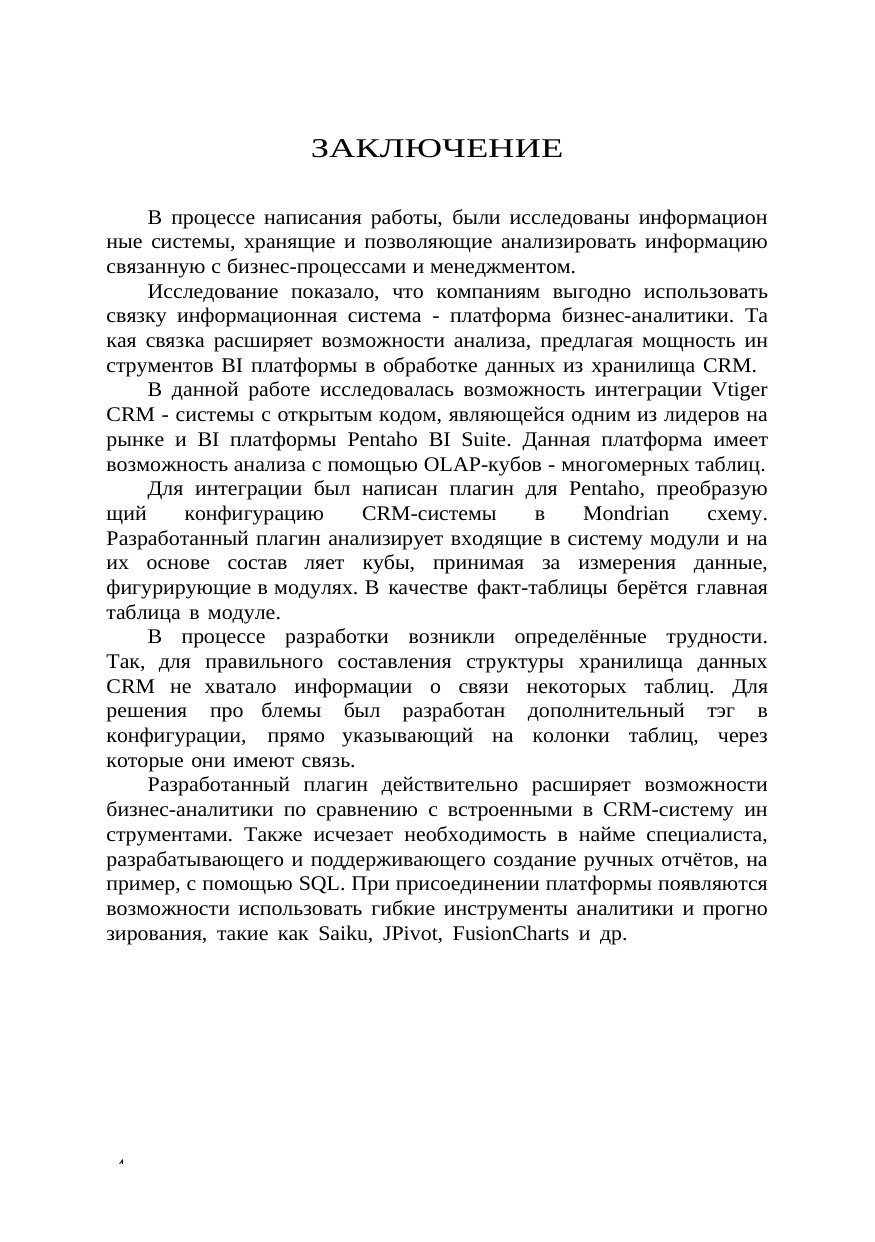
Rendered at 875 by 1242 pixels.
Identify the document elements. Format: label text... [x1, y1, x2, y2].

text Исследование показало, что компаниям выгодно использовать связку информационная система - платформа бизнес-аналитики. Та­ кая связка расширяет возможности анализа, предлагая мощность ин­ струментов BI платформы в обработке данных из хранилища CRM. [106, 279, 768, 377]
text В процессе разработки возникли определённые трудности. Так, для правильного составления структуры хранилища данных CRM не хватало информации о связи некоторых таблиц. Для решения про­ блемы был разработан дополнительный тэг в конфигурации, прямо указывающий на колонки таблиц, через которые они имеют связь. [106, 624, 768, 772]
subtitle ЗАКЛЮЧЕНИЕ [311, 132, 778, 163]
text В процессе написания работы, были исследованы информацион­ ные системы, хранящие и позволяющие анализировать информацию связанную с бизнес-процессами и менеджментом. [106, 204, 768, 278]
text В данной работе исследовалась возможность интеграции Vtiger CRM - системы с открытым кодом, являющейся одним из лидеров на рынке и BI платформы Pentaho BI Suite. Данная платформа имеет возможность анализа с помощью OLAP-кубов - многомерных таблиц. [106, 377, 768, 476]
text Для интеграции был написан плагин для Pentaho, преобразую­ щий конфигурацию CRM-системы в Mondrian схему. Разработанный плагин анализирует входящие в систему модули и на их основе состав­ ляет кубы, принимая за измерения данные, фигурирующие в модулях. В качестве факт-таблицы берётся главная таблица в модуле. [106, 476, 768, 624]
text Разработанный плагин действительно расширяет возможности бизнес-аналитики по сравнению с встроенными в CRM-систему ин­ струментами. Также исчезает необходимость в найме специалиста, разрабатывающего и поддерживающего создание ручных отчётов, на­ пример, с помощью SQL. При присоединении платформы появляются возможности использовать гибкие инструменты аналитики и прогно­ зирования, такие как Saiku, JPivot, FusionCharts и др. [106, 772, 768, 944]
